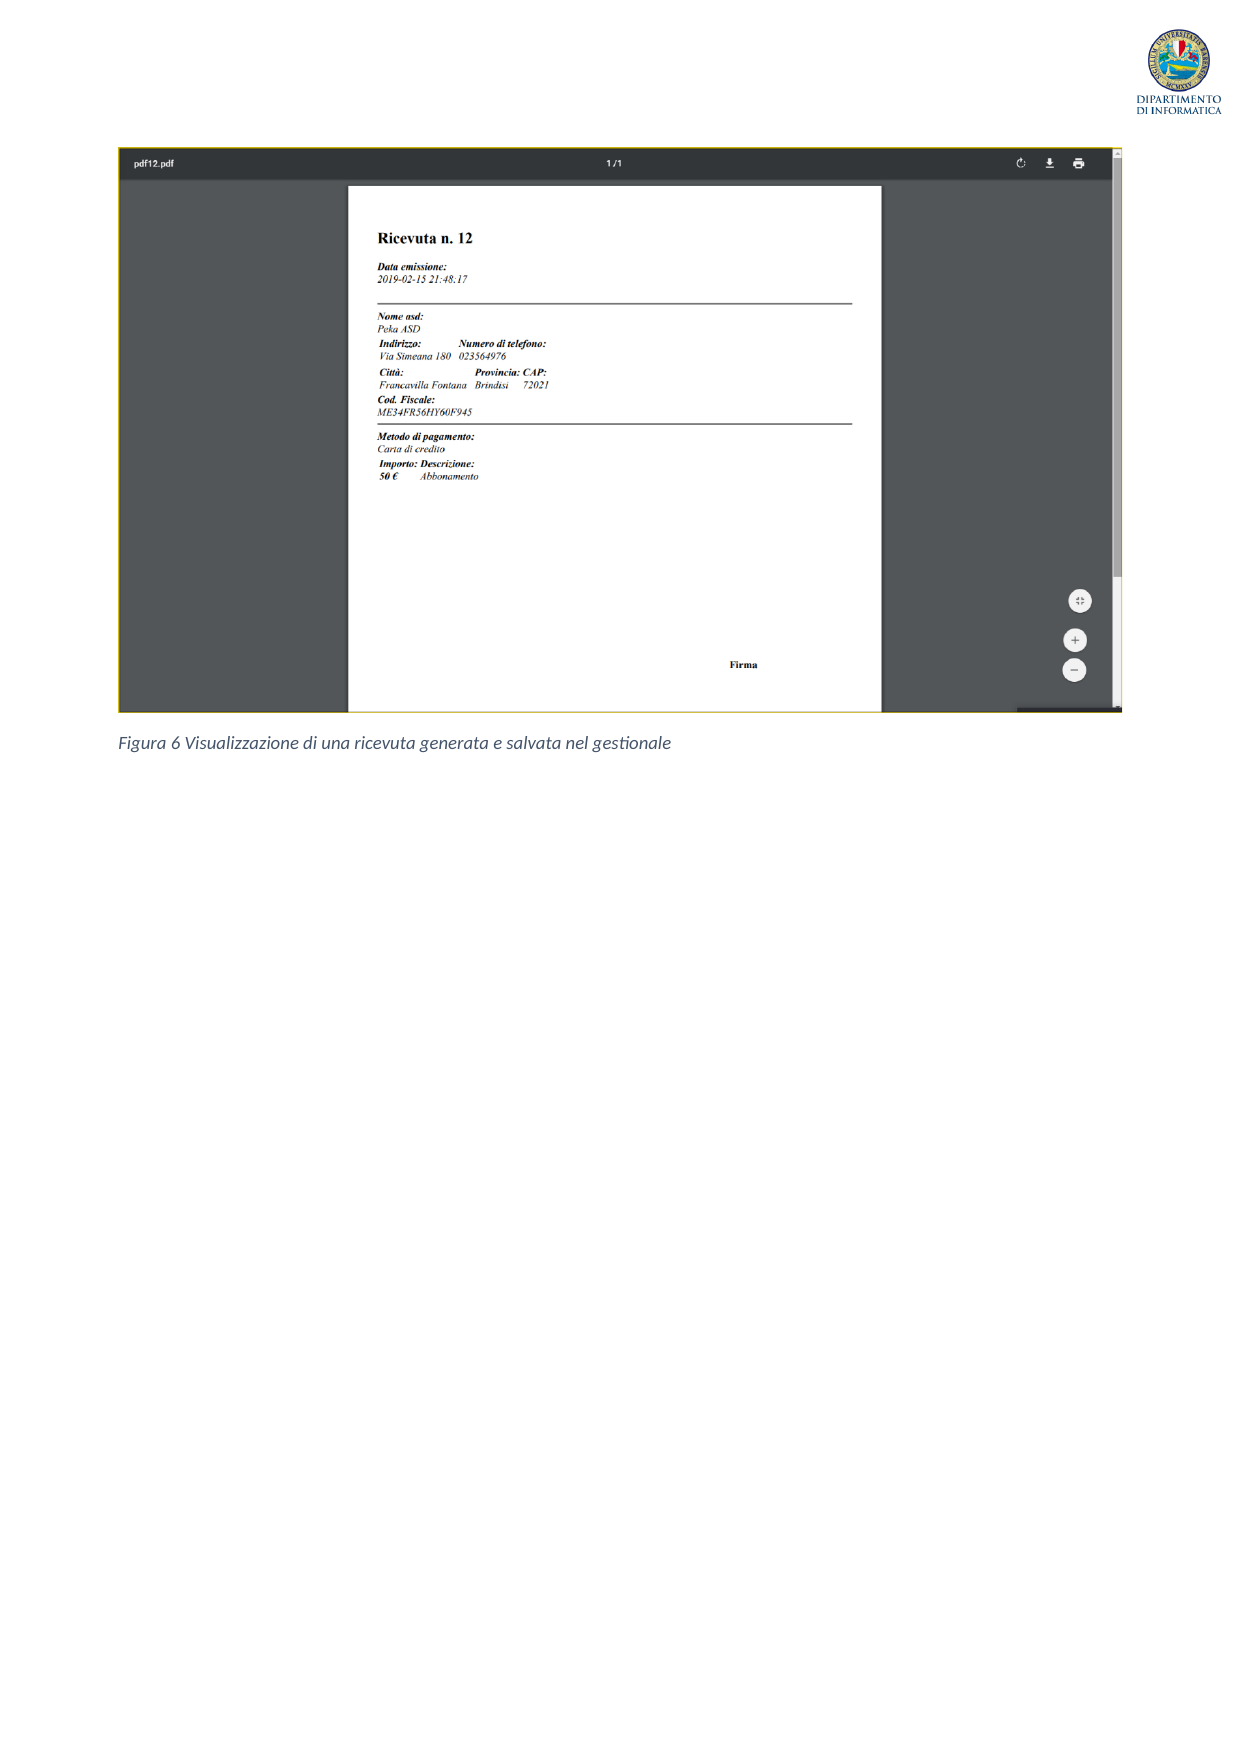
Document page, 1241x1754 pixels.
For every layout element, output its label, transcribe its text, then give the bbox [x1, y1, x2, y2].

picture [1122, 27, 1235, 117]
picture [118, 147, 1123, 713]
